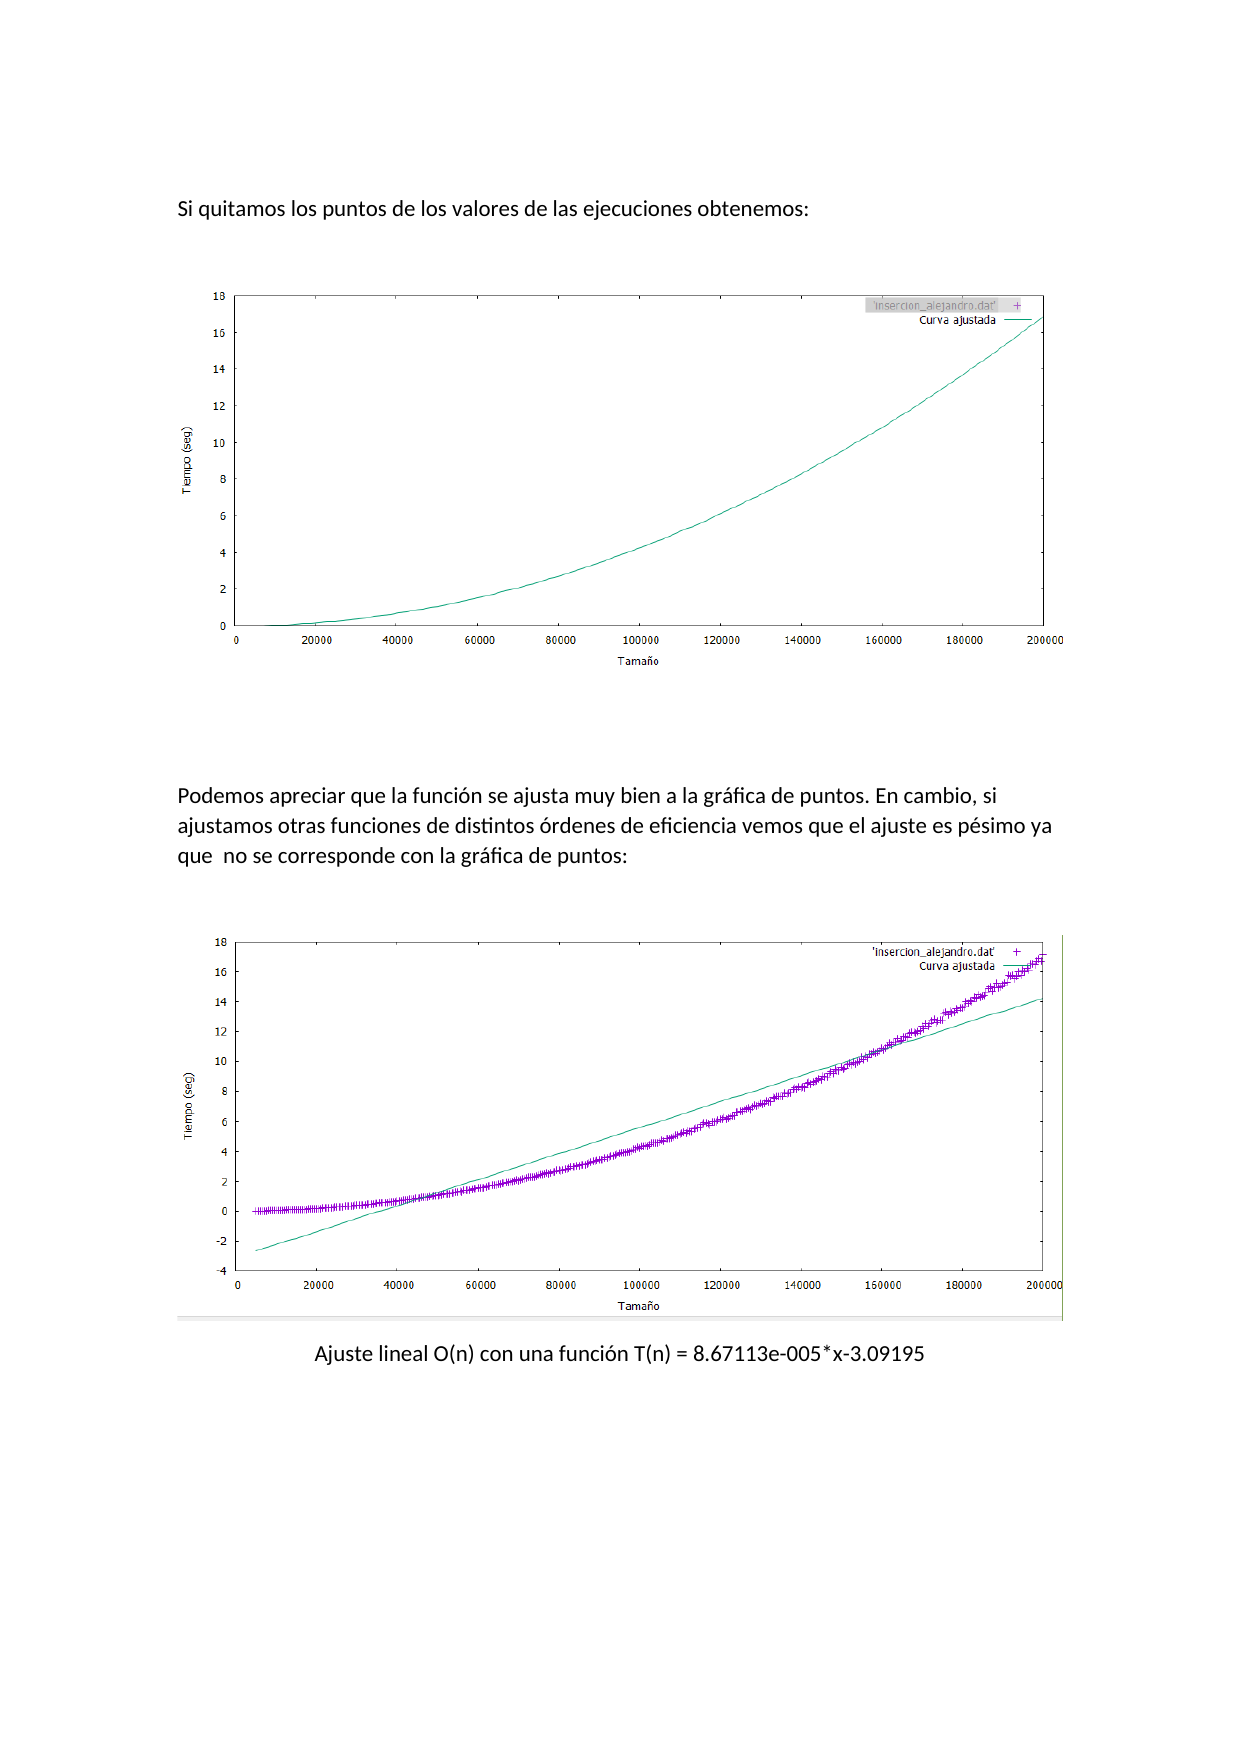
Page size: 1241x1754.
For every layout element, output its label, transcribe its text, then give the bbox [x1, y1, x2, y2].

picture [177, 288, 1063, 669]
text Podemos apreciar que la función se ajusta muy bien a la gráfica de puntos. En cambio, si ajustamos otras funciones de distintos órdenes de eficiencia vemos que el ajuste es pésimo ya que no se corresponde con la gráfica de puntos: [177, 781, 1063, 869]
picture [177, 935, 1063, 1321]
text Si quitamos los puntos de los valores de las ejecuciones obtenemos: [177, 194, 1063, 222]
text Ajuste lineal O(n) con una función T(n) = 8.67113e-005*x-3.09195 [177, 1339, 1063, 1367]
